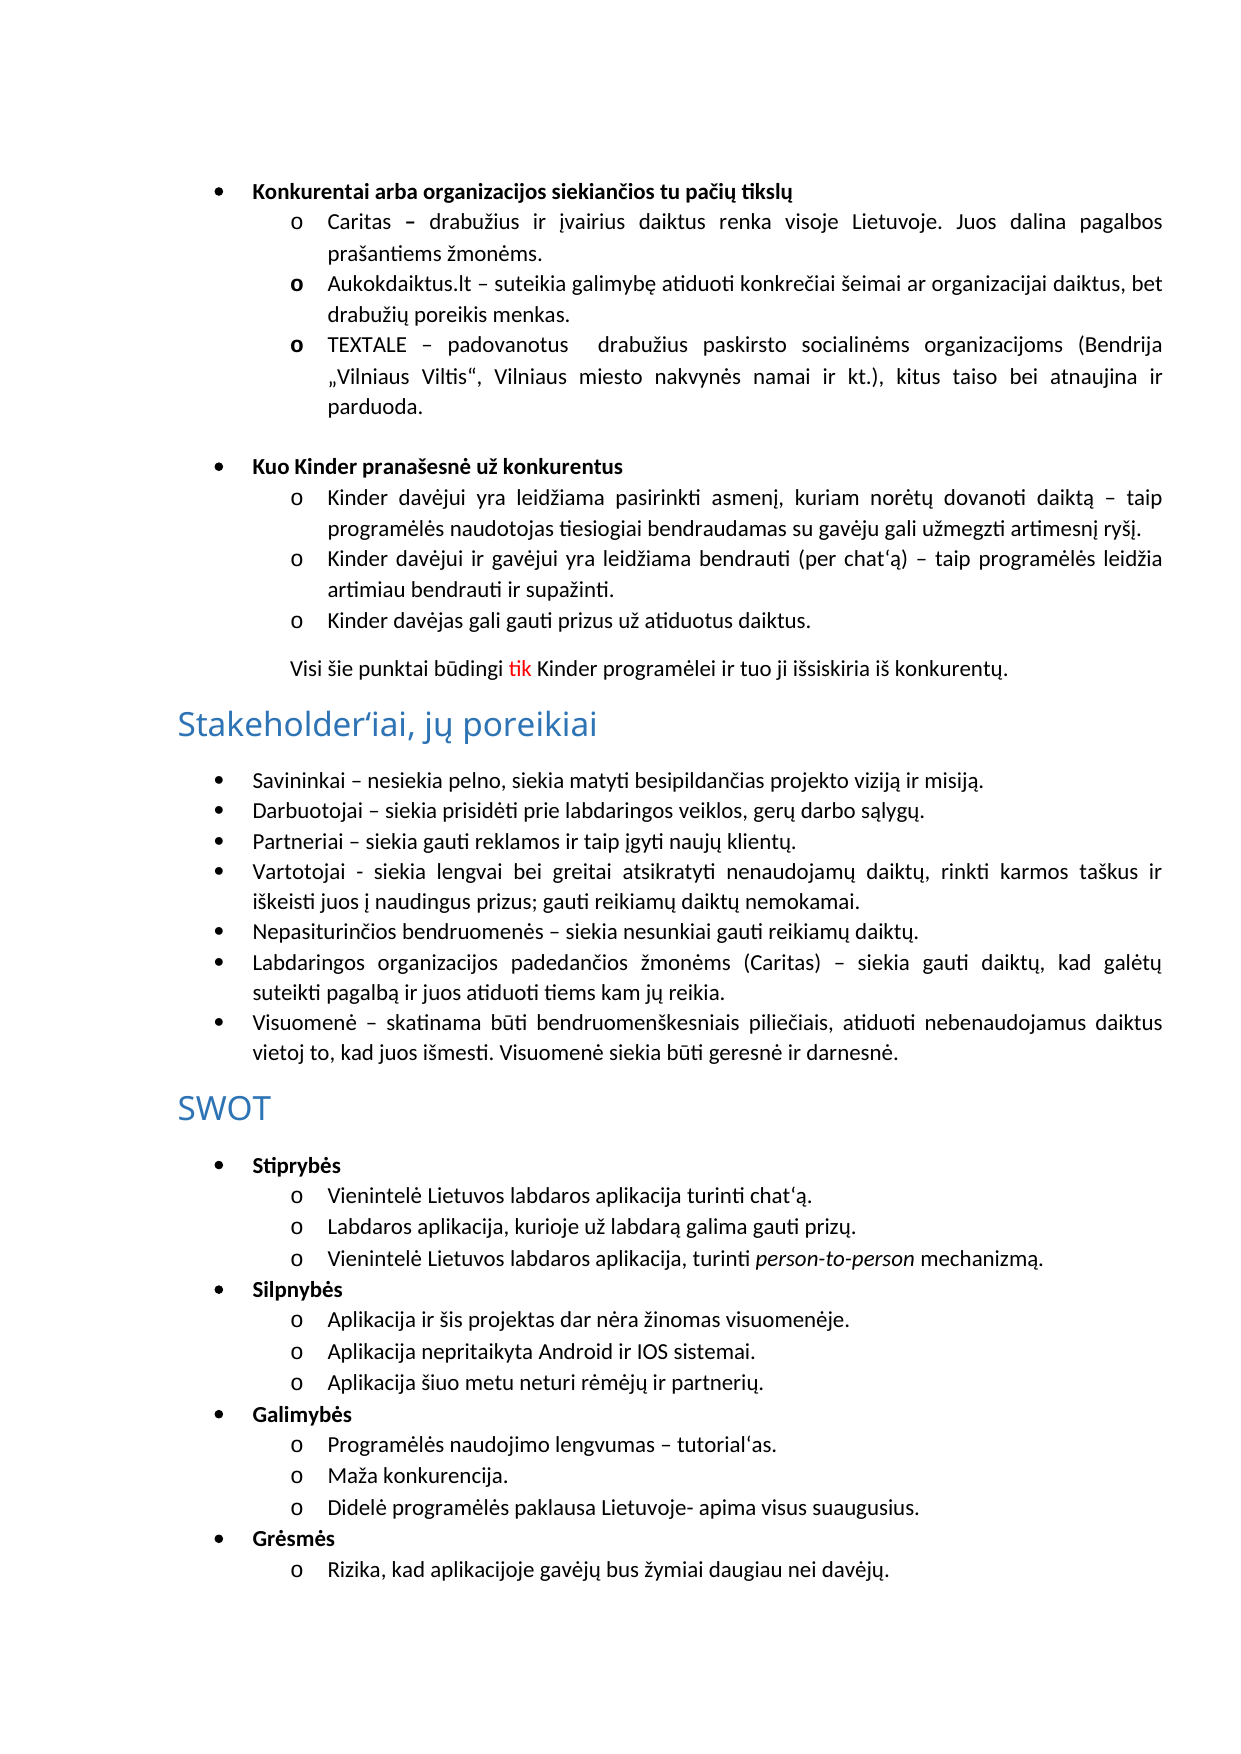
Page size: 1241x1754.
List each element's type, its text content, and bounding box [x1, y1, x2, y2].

list Konkurentai arba organizacijos siekiančios tu pačių tikslų [215, 177, 1162, 205]
list Darbuotojai – siekia prisidėti prie labdaringos veiklos, gerų darbo sąlygų. [215, 797, 1162, 825]
list Rizika, kad aplikacijoje gavėjų bus žymiai daugiau nei davėjų. [290, 1555, 1162, 1584]
list Kinder davėjui ir gavėjui yra leidžiama bendrauti (per chat‘ą) – taip programėlės leidžia artimiau bendrauti ir supažinti. [290, 544, 1162, 604]
list Didelė programėlės paklausa Lietuvoje- apima visus suaugusius. [290, 1493, 1162, 1522]
list Aplikacija šiuo metu neturi rėmėjų ir partnerių. [290, 1368, 1162, 1398]
list Aplikacija nepritaikyta Android ir IOS sistemai. [290, 1337, 1162, 1366]
text Visi šie punktai būdingi tik Kinder programėlei ir tuo ji išsiskiria iš konkurentų. [290, 654, 1162, 682]
list Maža konkurencija. [290, 1462, 1162, 1491]
list Caritas – drabužius ir įvairius daiktus renka visoje Lietuvoje. Juos dalina pagalbos prašantiems žmonėms. [290, 207, 1162, 267]
list Labdaros aplikacija, kurioje už labdarą galima gauti prizų. [290, 1212, 1162, 1242]
list Partneriai – siekia gauti reklamos ir taip įgyti naujų klientų. [215, 827, 1162, 855]
list Vienintelė Lietuvos labdaros aplikacija, turinti person-to-person mechanizmą. [290, 1244, 1162, 1273]
list Galimybės [215, 1400, 1162, 1428]
list Programėlės naudojimo lengvumas – tutorial‘as. [290, 1430, 1162, 1459]
list Visuomenė – skatinama būti bendruomenškesniais piliečiais, atiduoti nebenaudojamus daiktus vietoj to, kad juos išmesti. Visuomenė siekia būti geresnė ir darnesnė. [215, 1008, 1162, 1066]
list Nepasiturinčios bendruomenės – siekia nesunkiai gauti reikiamų daiktų. [215, 917, 1162, 946]
list Aukokdaiktus.lt – suteikia galimybę atiduoti konkrečiai šeimai ar organizacijai daiktus, bet drabužių poreikis menkas. [290, 269, 1162, 328]
list Silpnybės [215, 1275, 1162, 1303]
list Kinder davėjui yra leidžiama pasirinkti asmenį, kuriam norėtų dovanoti daiktą – taip programėlės naudotojas tiesiogiai bendraudamas su gavėju gali užmegzti artimesnį ryšį. [290, 483, 1162, 542]
list Vartotojai - siekia lengvai bei greitai atsikratyti nenaudojamų daiktų, rinkti karmos taškus ir iškeisti juos į naudingus prizus; gauti reikiamų daiktų nemokamai. [215, 857, 1162, 915]
list TEXTALE – padovanotus drabužius paskirsto socialinėms organizacijoms (Bendrija „Vilniaus Viltis“, Vilniaus miesto nakvynės namai ir kt.), kitus taiso bei atnaujina ir parduoda. [290, 331, 1162, 420]
list Savininkai – nesiekia pelno, siekia matyti besipildančias projekto viziją ir misiją. [215, 766, 1162, 794]
list Aplikacija ir šis projektas dar nėra žinomas visuomenėje. [290, 1306, 1162, 1335]
list Grėsmės [215, 1524, 1162, 1553]
text Stakeholder‘iai, jų poreikiai [177, 701, 1162, 746]
list Vienintelė Lietuvos labdaros aplikacija turinti chat‘ą. [290, 1181, 1162, 1210]
text SWOT [177, 1085, 1162, 1131]
list Kuo Kinder pranašesnė už konkurentus [215, 452, 1162, 481]
list Labdaringos organizacijos padedančios žmonėms (Caritas) – siekia gauti daiktų, kad galėtų suteikti pagalbą ir juos atiduoti tiems kam jų reikia. [215, 948, 1162, 1006]
list Kinder davėjas gali gauti prizus už atiduotus daiktus. [290, 606, 1162, 635]
list Stiprybės [215, 1151, 1162, 1179]
